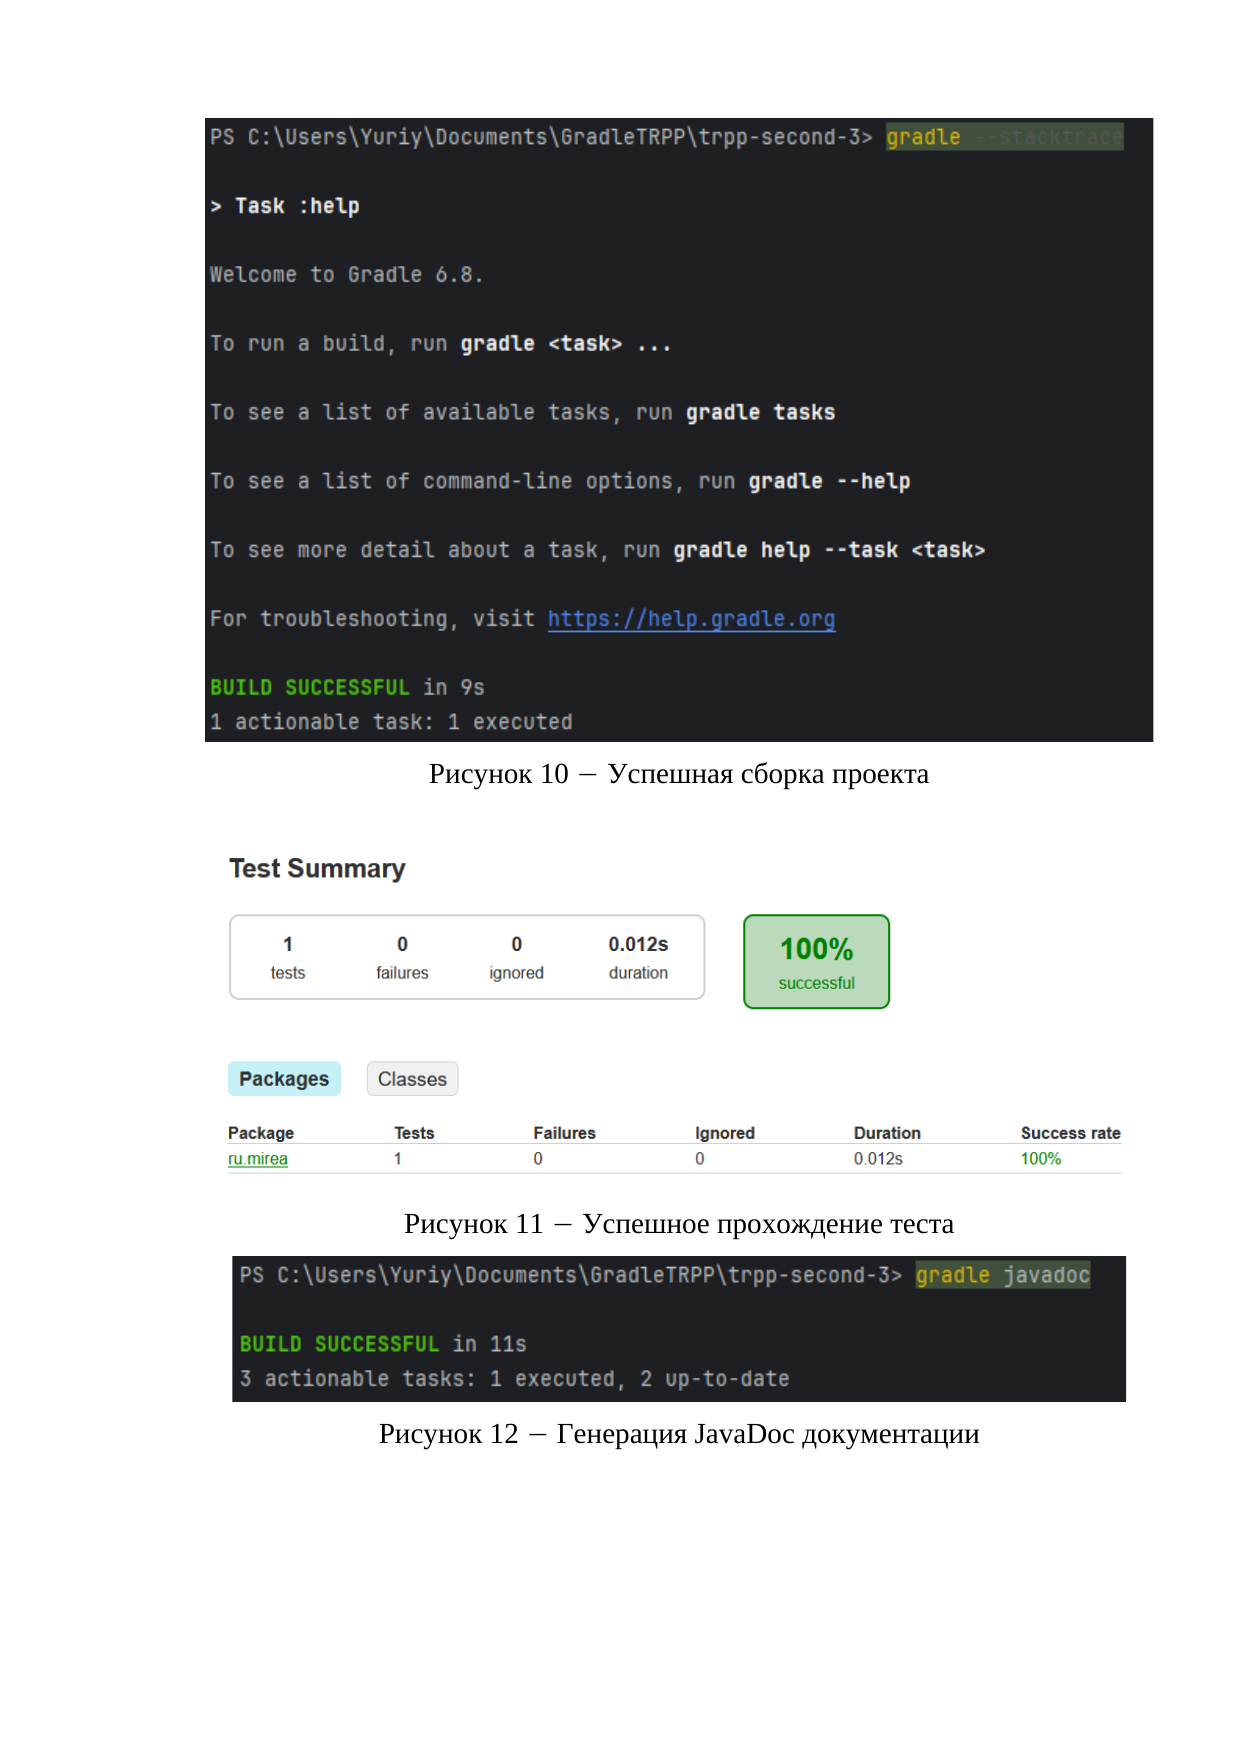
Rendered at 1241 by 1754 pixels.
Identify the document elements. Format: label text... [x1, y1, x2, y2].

text Рисунок 12 Генерация JavaDoc документации [177, 1416, 1181, 1450]
text Рисунок 11 Успешное прохождение теста [177, 1206, 1181, 1240]
text Рисунок 10 Успешная сборка проекта [177, 756, 1181, 790]
picture [232, 1256, 1127, 1402]
picture [205, 118, 1154, 742]
picture [177, 806, 1182, 1192]
